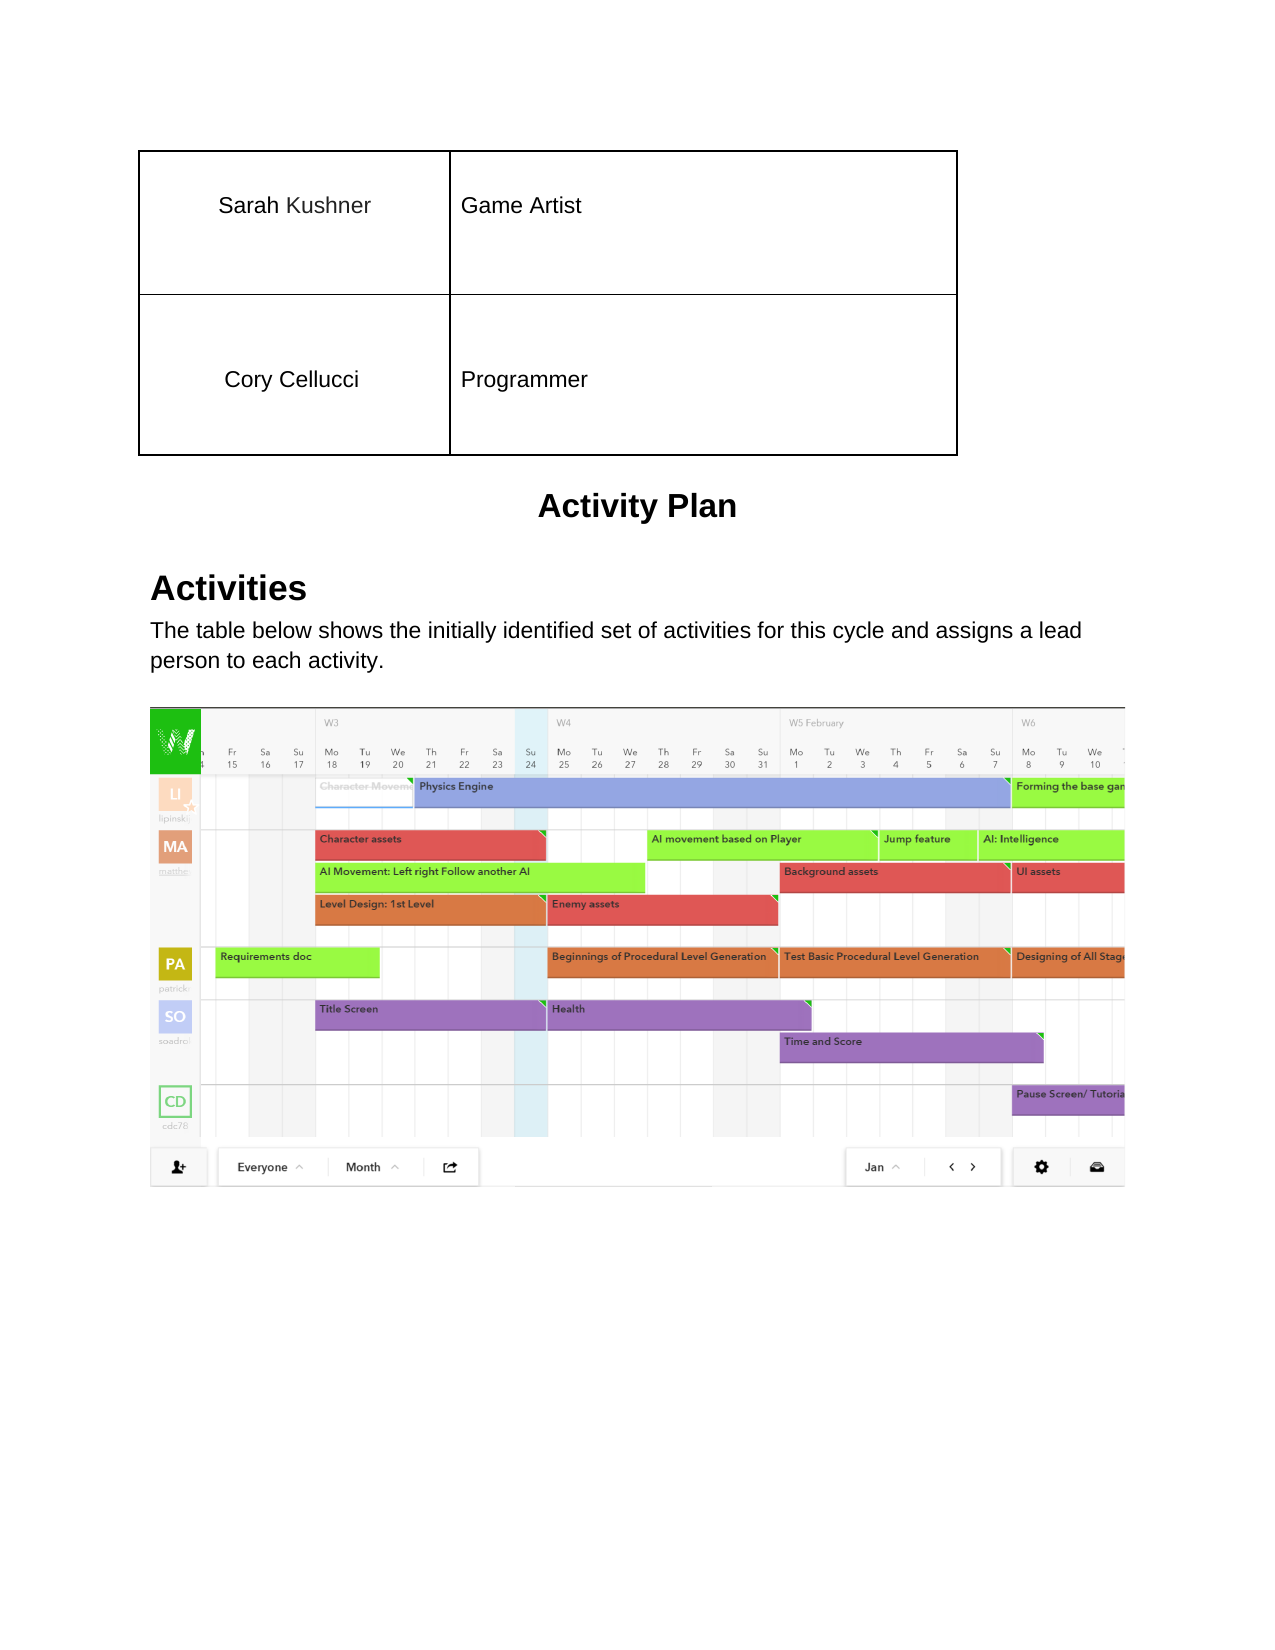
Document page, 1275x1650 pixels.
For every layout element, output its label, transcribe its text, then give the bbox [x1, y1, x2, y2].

table_cell Programmer [451, 295, 956, 454]
text Activity Plan [150, 486, 1125, 524]
table_cell Game Artist [451, 152, 956, 294]
table_cell Cory Cellucci [140, 295, 449, 454]
text The table below shows the initially identified set of activities for this cycle and assigns a lead person to each activity. [150, 617, 1125, 673]
table_cell Sarah Kushner [140, 152, 449, 294]
subtitle Activities [150, 568, 1125, 608]
picture [150, 707, 1125, 1187]
